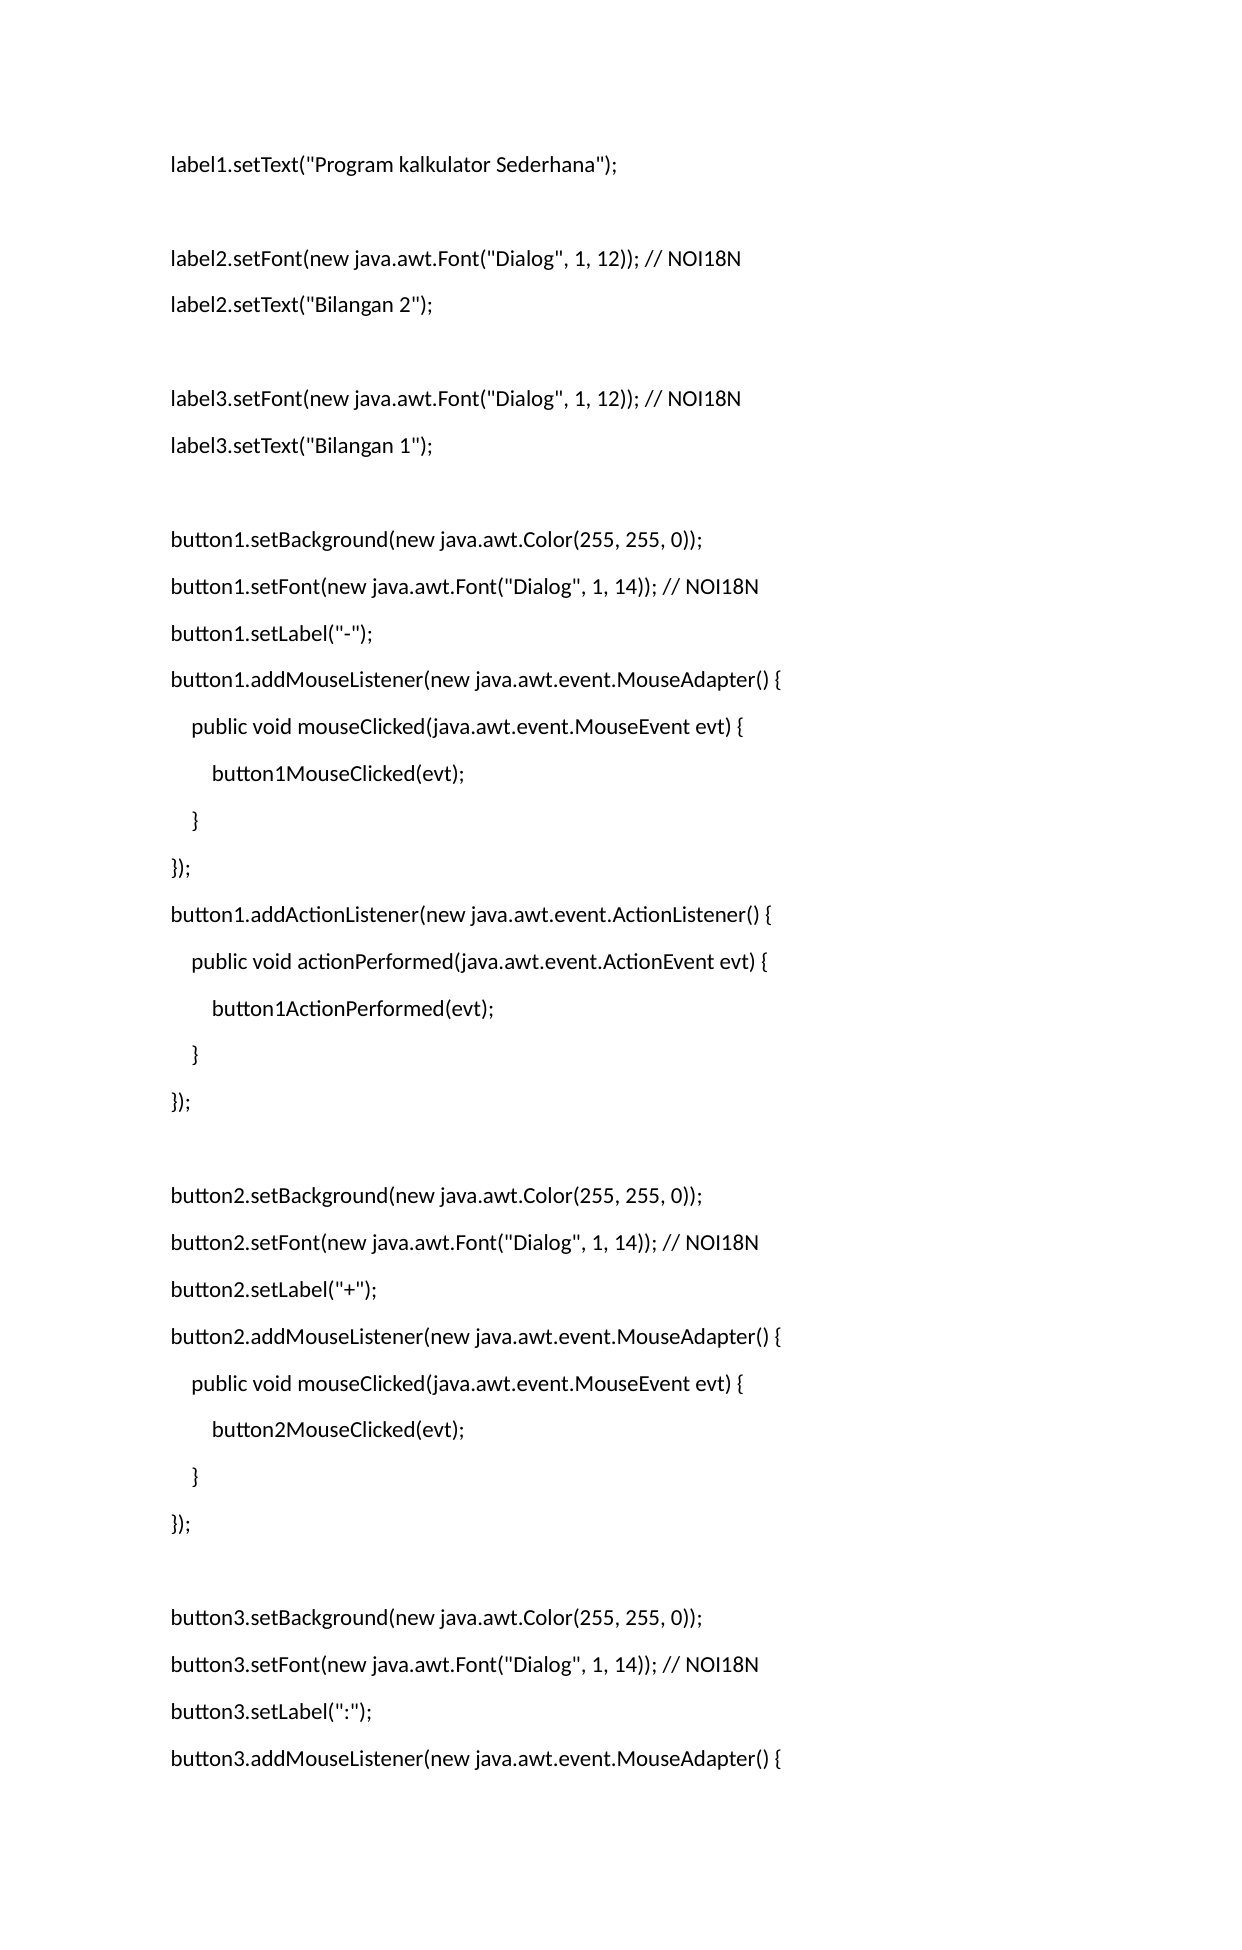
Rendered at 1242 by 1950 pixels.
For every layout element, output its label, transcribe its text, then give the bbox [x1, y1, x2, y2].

text label2.setFont(new java.awt.Font("Dialog", 1, 12)); // NOI18N [129, 244, 1051, 272]
text public void mouseClicked(java.awt.event.MouseEvent evt) { [129, 1369, 1051, 1397]
text public void mouseClicked(java.awt.event.MouseEvent evt) { [129, 712, 1051, 741]
text button1.setFont(new java.awt.Font("Dialog", 1, 14)); // NOI18N [129, 572, 1051, 600]
text button3.addMouseListener(new java.awt.event.MouseAdapter() { [129, 1744, 1051, 1772]
text button2.setBackground(new java.awt.Color(255, 255, 0)); [129, 1181, 1051, 1209]
text } [129, 1462, 1051, 1491]
text button2.setLabel("+"); [129, 1275, 1051, 1303]
text button1ActionPerformed(evt); [129, 994, 1051, 1022]
text button1.addMouseListener(new java.awt.event.MouseAdapter() { [129, 666, 1051, 694]
text button1.setLabel("-"); [129, 619, 1051, 647]
text }); [129, 1509, 1051, 1537]
text label3.setText("Bilangan 1"); [129, 431, 1051, 459]
text }); [129, 853, 1051, 881]
text } [129, 806, 1051, 834]
text button3.setLabel(":"); [129, 1697, 1051, 1725]
text label2.setText("Bilangan 2"); [129, 291, 1051, 319]
text button2MouseClicked(evt); [129, 1416, 1051, 1444]
text button1.setBackground(new java.awt.Color(255, 255, 0)); [129, 525, 1051, 553]
text label3.setFont(new java.awt.Font("Dialog", 1, 12)); // NOI18N [129, 384, 1051, 412]
text button2.setFont(new java.awt.Font("Dialog", 1, 14)); // NOI18N [129, 1228, 1051, 1256]
text button3.setBackground(new java.awt.Color(255, 255, 0)); [129, 1603, 1051, 1631]
text } [129, 1041, 1051, 1069]
text }); [129, 1087, 1051, 1116]
text label1.setText("Program kalkulator Sederhana"); [129, 150, 1051, 178]
text button1MouseClicked(evt); [129, 759, 1051, 787]
text button2.addMouseListener(new java.awt.event.MouseAdapter() { [129, 1322, 1051, 1350]
text button1.addActionListener(new java.awt.event.ActionListener() { [129, 900, 1051, 928]
text button3.setFont(new java.awt.Font("Dialog", 1, 14)); // NOI18N [129, 1650, 1051, 1678]
text public void actionPerformed(java.awt.event.ActionEvent evt) { [129, 947, 1051, 975]
